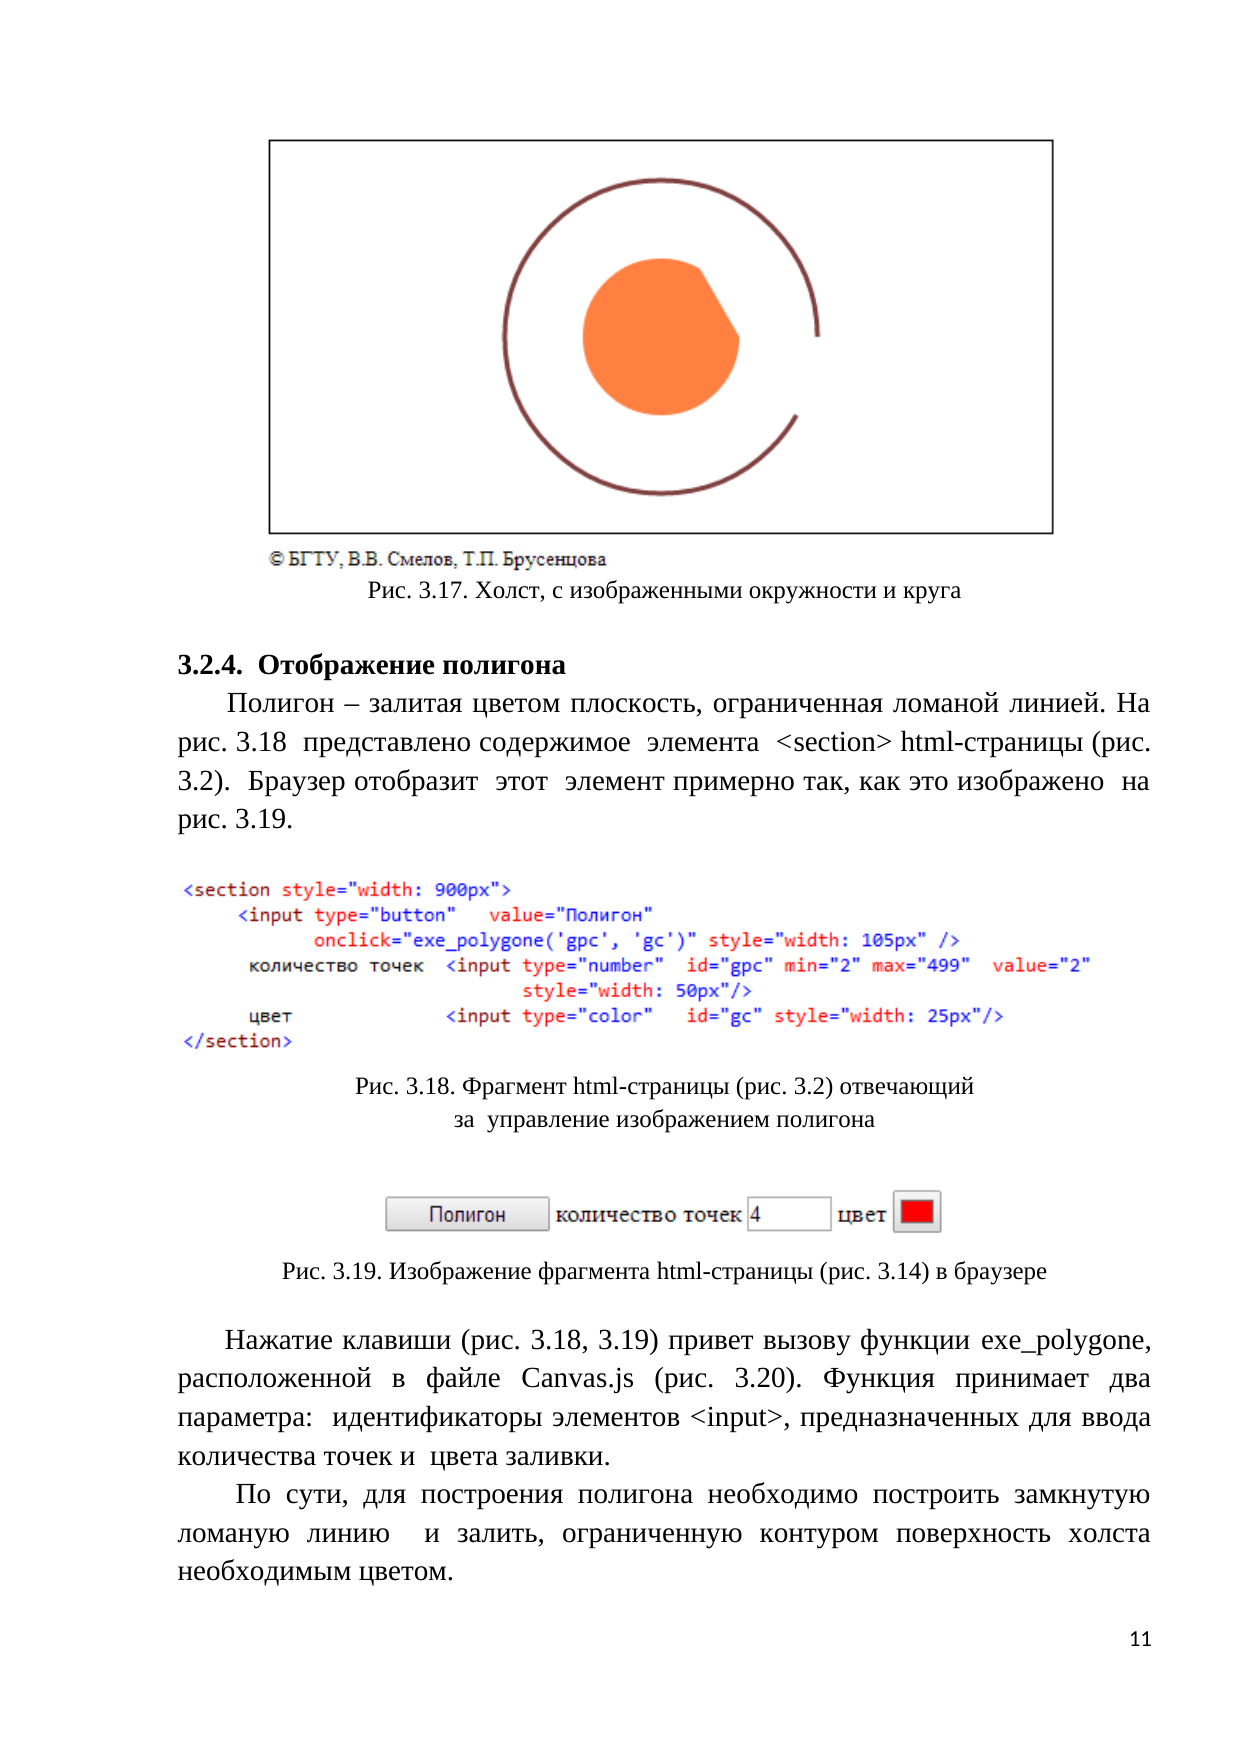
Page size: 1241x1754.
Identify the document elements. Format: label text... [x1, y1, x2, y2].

picture [370, 1170, 959, 1252]
text Рис. 3.18. Фрагмент html-страницы (рис. 3.2) отвечающий за управление изображением полигона [177, 1071, 1152, 1133]
text Рис. 3.17. Холст, с изображенными окружности и круга [177, 576, 1152, 604]
text Нажатие клавиши (рис. 3.18, 3.19) привет вызову функции exe_polygone, расположенной в файле Canvas.js (рис. 3.20). Функция принимает два параметра: идентификаторы элементов <input>, предназначенных для ввода количества точек и цвета заливки. [177, 1322, 1152, 1471]
text 3.2.4. Отображение полигона [177, 647, 1152, 681]
picture [177, 872, 1104, 1068]
text По сути, для построения полигона необходимо построить замкнутую ломаную линию и залить, ограниченную контуром поверхность холста необходимым цветом. [177, 1476, 1152, 1587]
text Рис. 3.19. Изображение фрагмента html-страницы (рис. 3.14) в браузере [177, 1256, 1152, 1285]
text Полигон – залитая цветом плоскость, ограниченная ломаной линией. На рис. 3.18 представлено содержимое элемента <section> html-страницы (рис. 3.2). Браузер отобразит этот элемент примерно так, как это изображено на рис. 3.19. [177, 686, 1152, 835]
picture [258, 118, 1071, 572]
